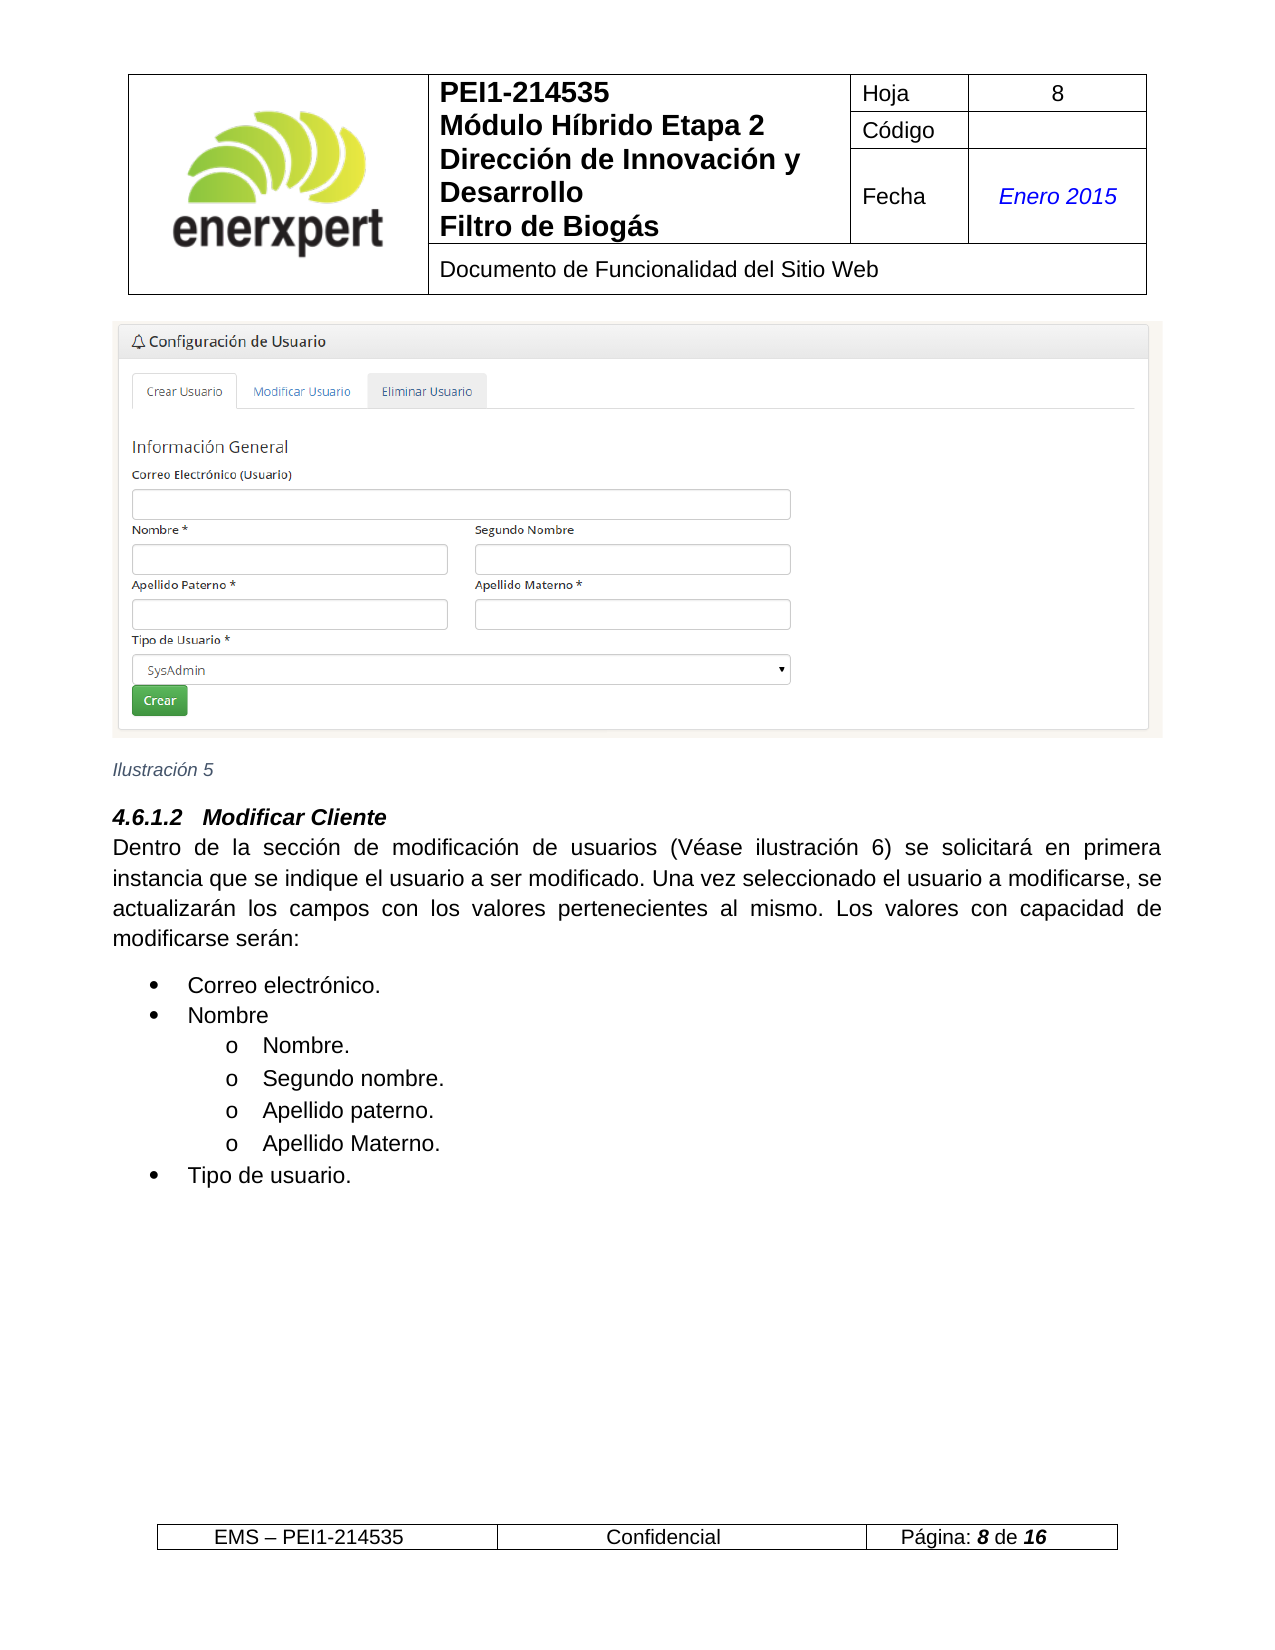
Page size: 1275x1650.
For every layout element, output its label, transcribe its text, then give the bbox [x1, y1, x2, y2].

subtitle Modificar Cliente [112, 804, 1163, 831]
list Tipo de usuario. [150, 1162, 1163, 1189]
list Nombre [150, 1002, 1163, 1028]
text Dentro de la sección de modificación de usuarios (Véase ilustración 6) se solicitará en primera instancia que se indique el usuario a ser modificado. Una vez seleccionado el usuario a modificarse, se actualizarán los campos con los valores pertenecientes al mismo. Los valores con capacidad de modificarse serán: [112, 834, 1163, 951]
list Segundo nombre. [225, 1065, 1163, 1093]
list Apellido paterno. [225, 1097, 1163, 1126]
list Apellido Materno. [225, 1130, 1163, 1158]
list Correo electrónico. [150, 972, 1163, 998]
text Ilustración 5 [112, 758, 1163, 780]
list Nombre. [225, 1032, 1163, 1061]
picture [112, 321, 1163, 738]
picture [163, 106, 393, 263]
